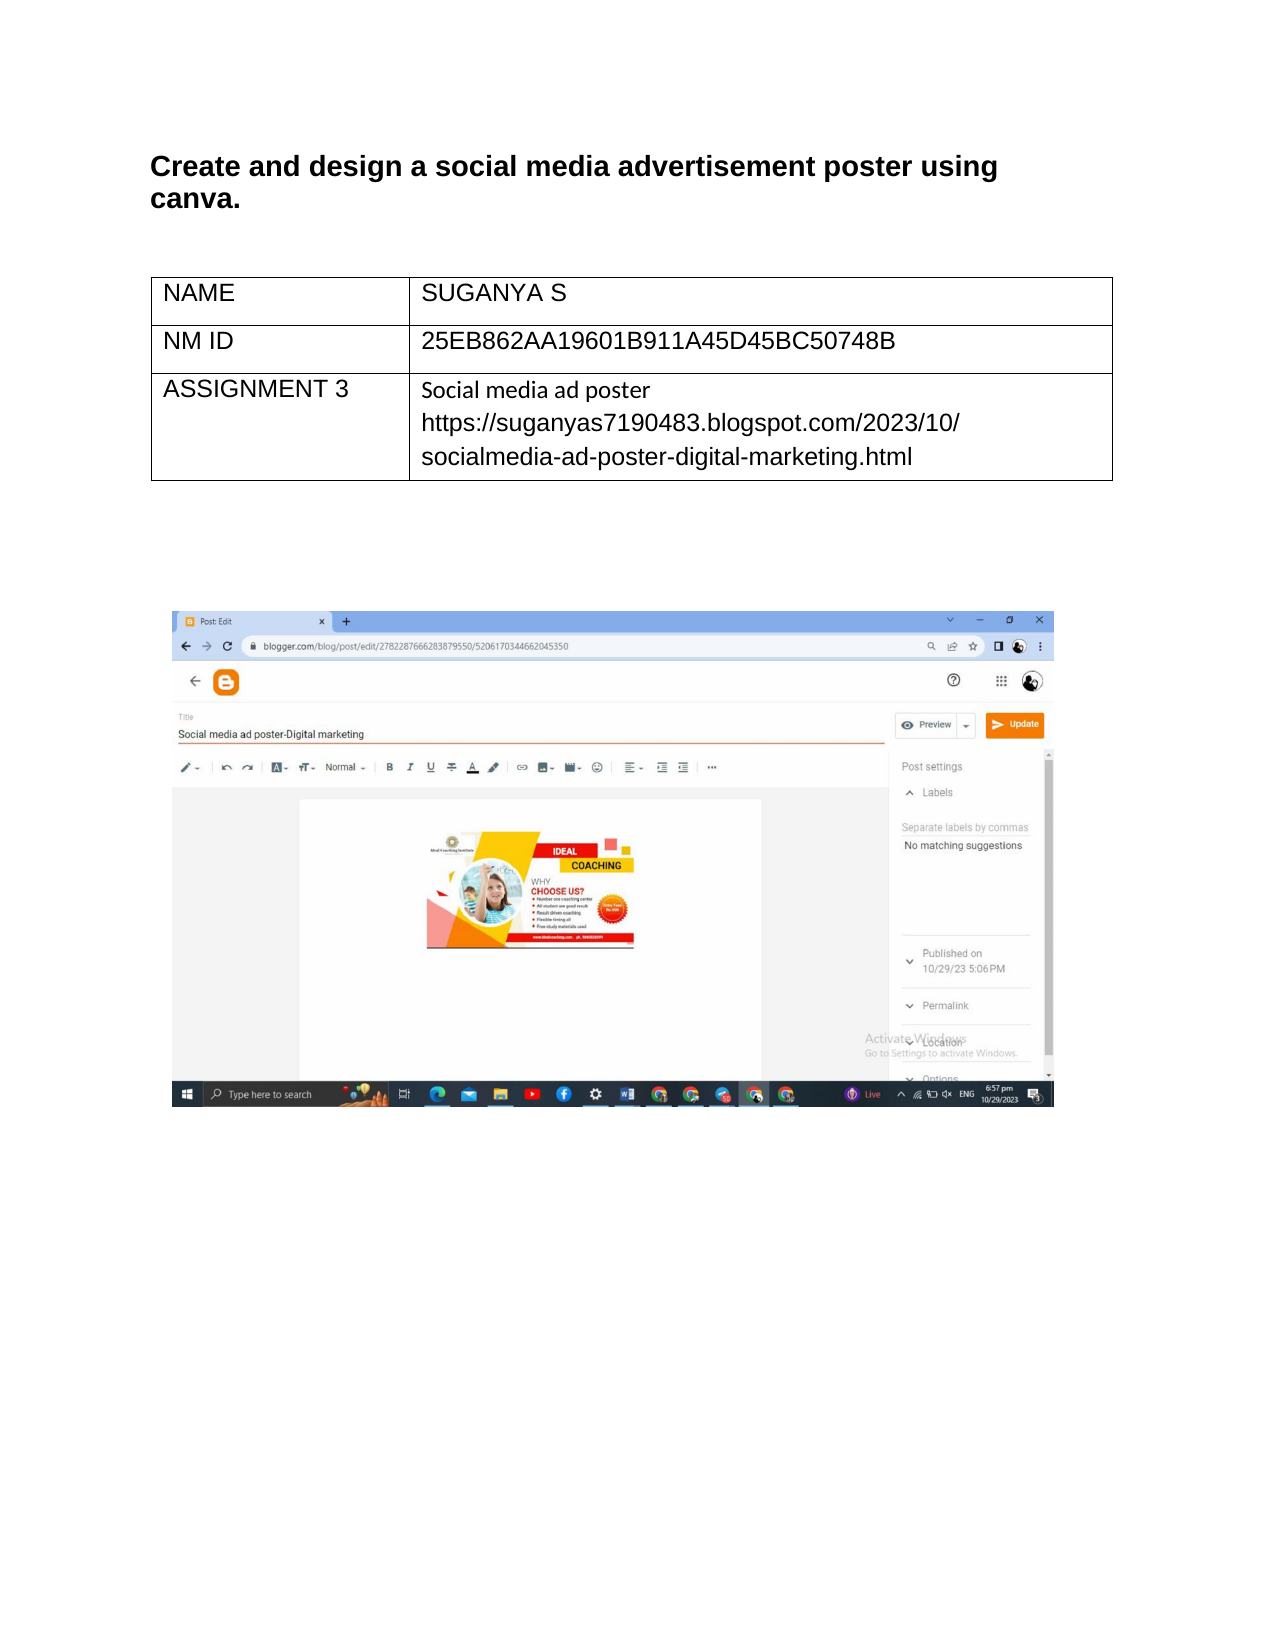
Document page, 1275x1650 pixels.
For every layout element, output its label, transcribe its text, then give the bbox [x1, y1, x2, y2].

table_header SUGANYA S [410, 278, 1112, 325]
picture [171, 610, 1054, 1107]
table_cell Social media ad poster https://suganyas7190483.blogspot.com/2023/10/socialmedia-ad-poster-digital-marketing.html [410, 374, 1112, 480]
table_cell 25EB862AA19601B911A45D45BC50748B [410, 326, 1112, 373]
table_cell ASSIGNMENT 3 [152, 374, 409, 480]
table_cell NM ID [152, 326, 409, 373]
text Create and design a social media advertisement poster using canva. [150, 150, 1054, 215]
table_header NAME [152, 278, 409, 325]
